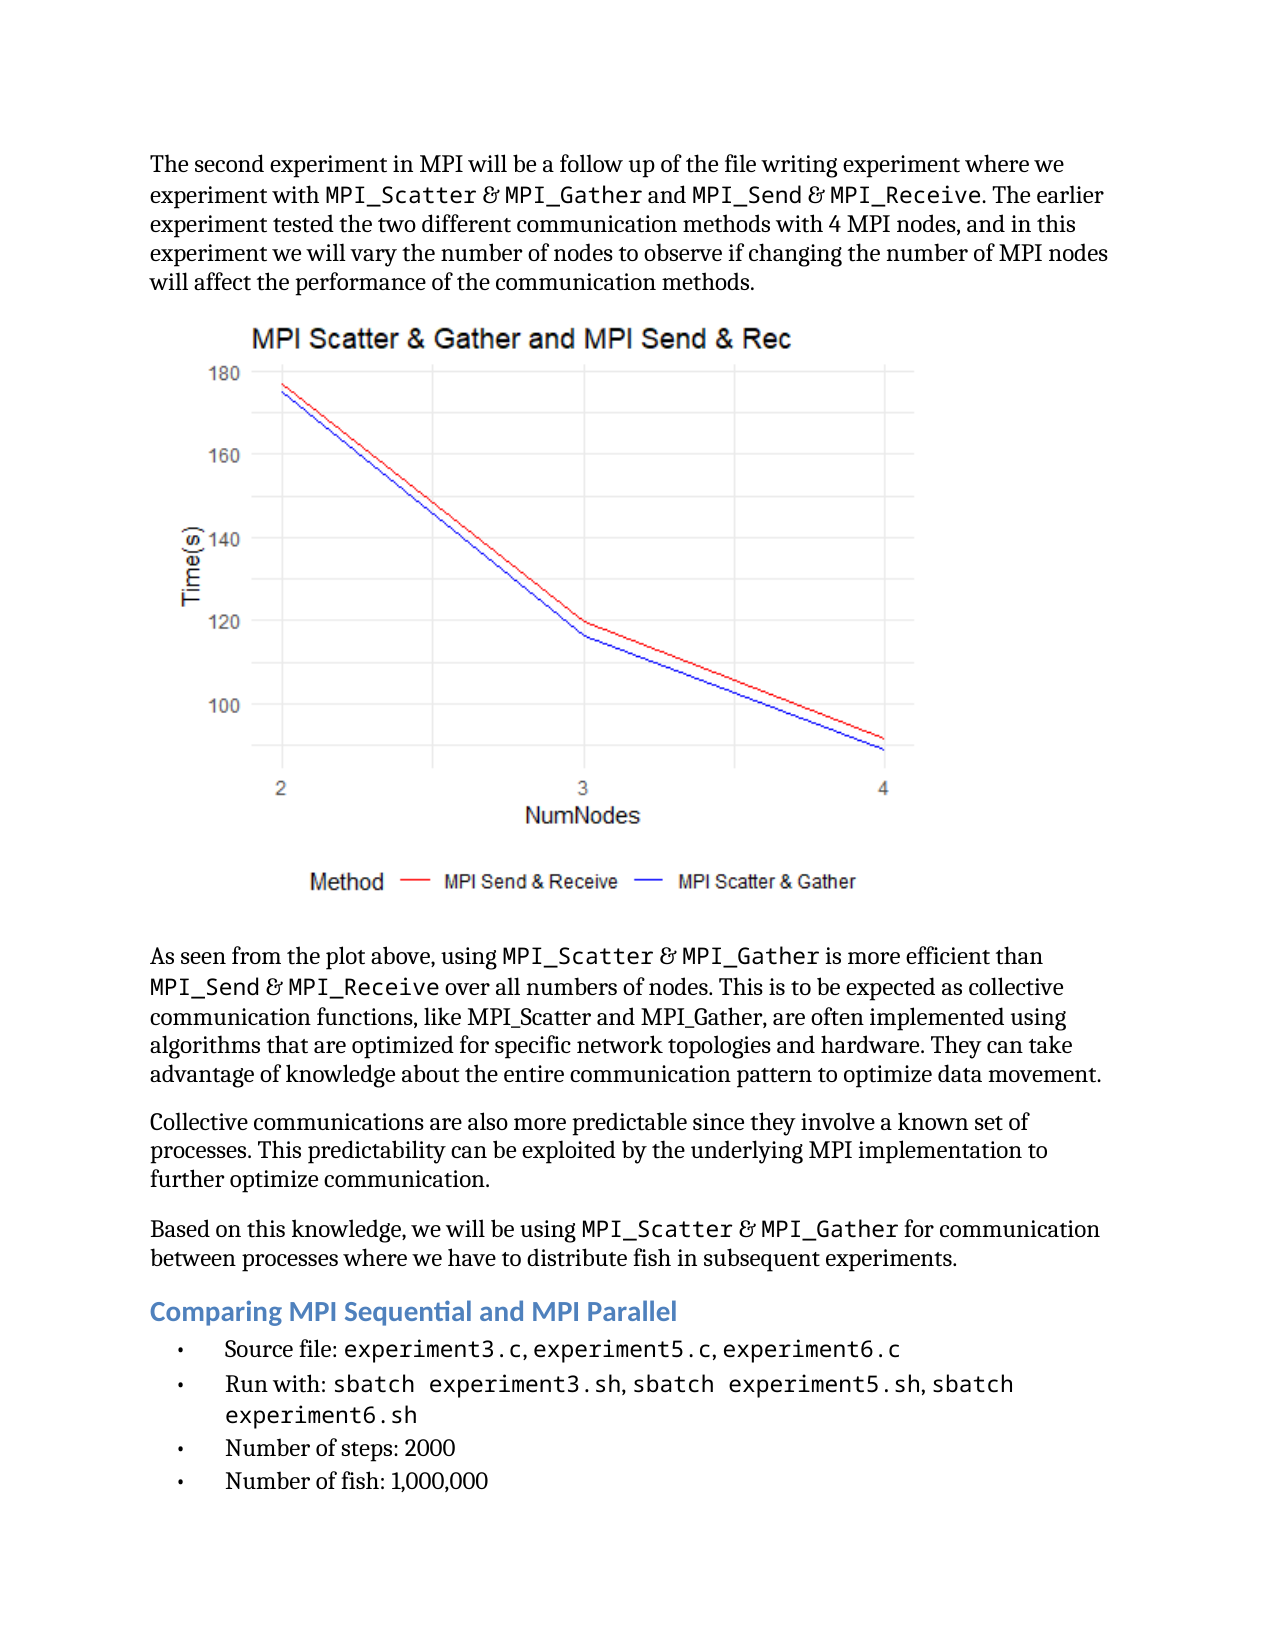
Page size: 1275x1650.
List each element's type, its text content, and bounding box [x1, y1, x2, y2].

text The second experiment in MPI will be a follow up of the file writing experiment where we experiment with MPI_Scatter & MPI_Gather and MPI_Send & MPI_Receive. The earlier experiment tested the two different communication methods with 4 MPI nodes, and in this experiment we will vary the number of nodes to observe if changing the number of MPI nodes will affect the performance of the communication methods. [150, 150, 1125, 296]
list Source file: experiment3.c, experiment5.c, experiment6.c [175, 1333, 1125, 1364]
picture [168, 315, 927, 922]
subtitle Comparing MPI Sequential and MPI Parallel [150, 1293, 1125, 1329]
text Collective communications are also more predictable since they involve a known set of processes. This predictability can be exploited by the underlying MPI implementation to further optimize communication. [150, 1108, 1125, 1194]
list Run with: sbatch experiment3.sh, sbatch experiment5.sh, sbatch experiment6.sh [175, 1368, 1125, 1430]
text As seen from the plot above, using MPI_Scatter & MPI_Gather is more efficient than MPI_Send & MPI_Receive over all numbers of nodes. This is to be expected as collective communication functions, like MPI_Scatter and MPI_Gather, are often implemented using algorithms that are optimized for specific network topologies and hardware. They can take advantage of knowledge about the entire communication pattern to optimize data movement. [150, 940, 1125, 1089]
list Number of steps: 2000 [175, 1434, 1125, 1463]
list Number of fish: 1,000,000 [175, 1467, 1125, 1495]
text Based on this knowledge, we will be using MPI_Scatter & MPI_Gather for communication between processes where we have to distribute fish in subsequent experiments. [150, 1213, 1125, 1273]
